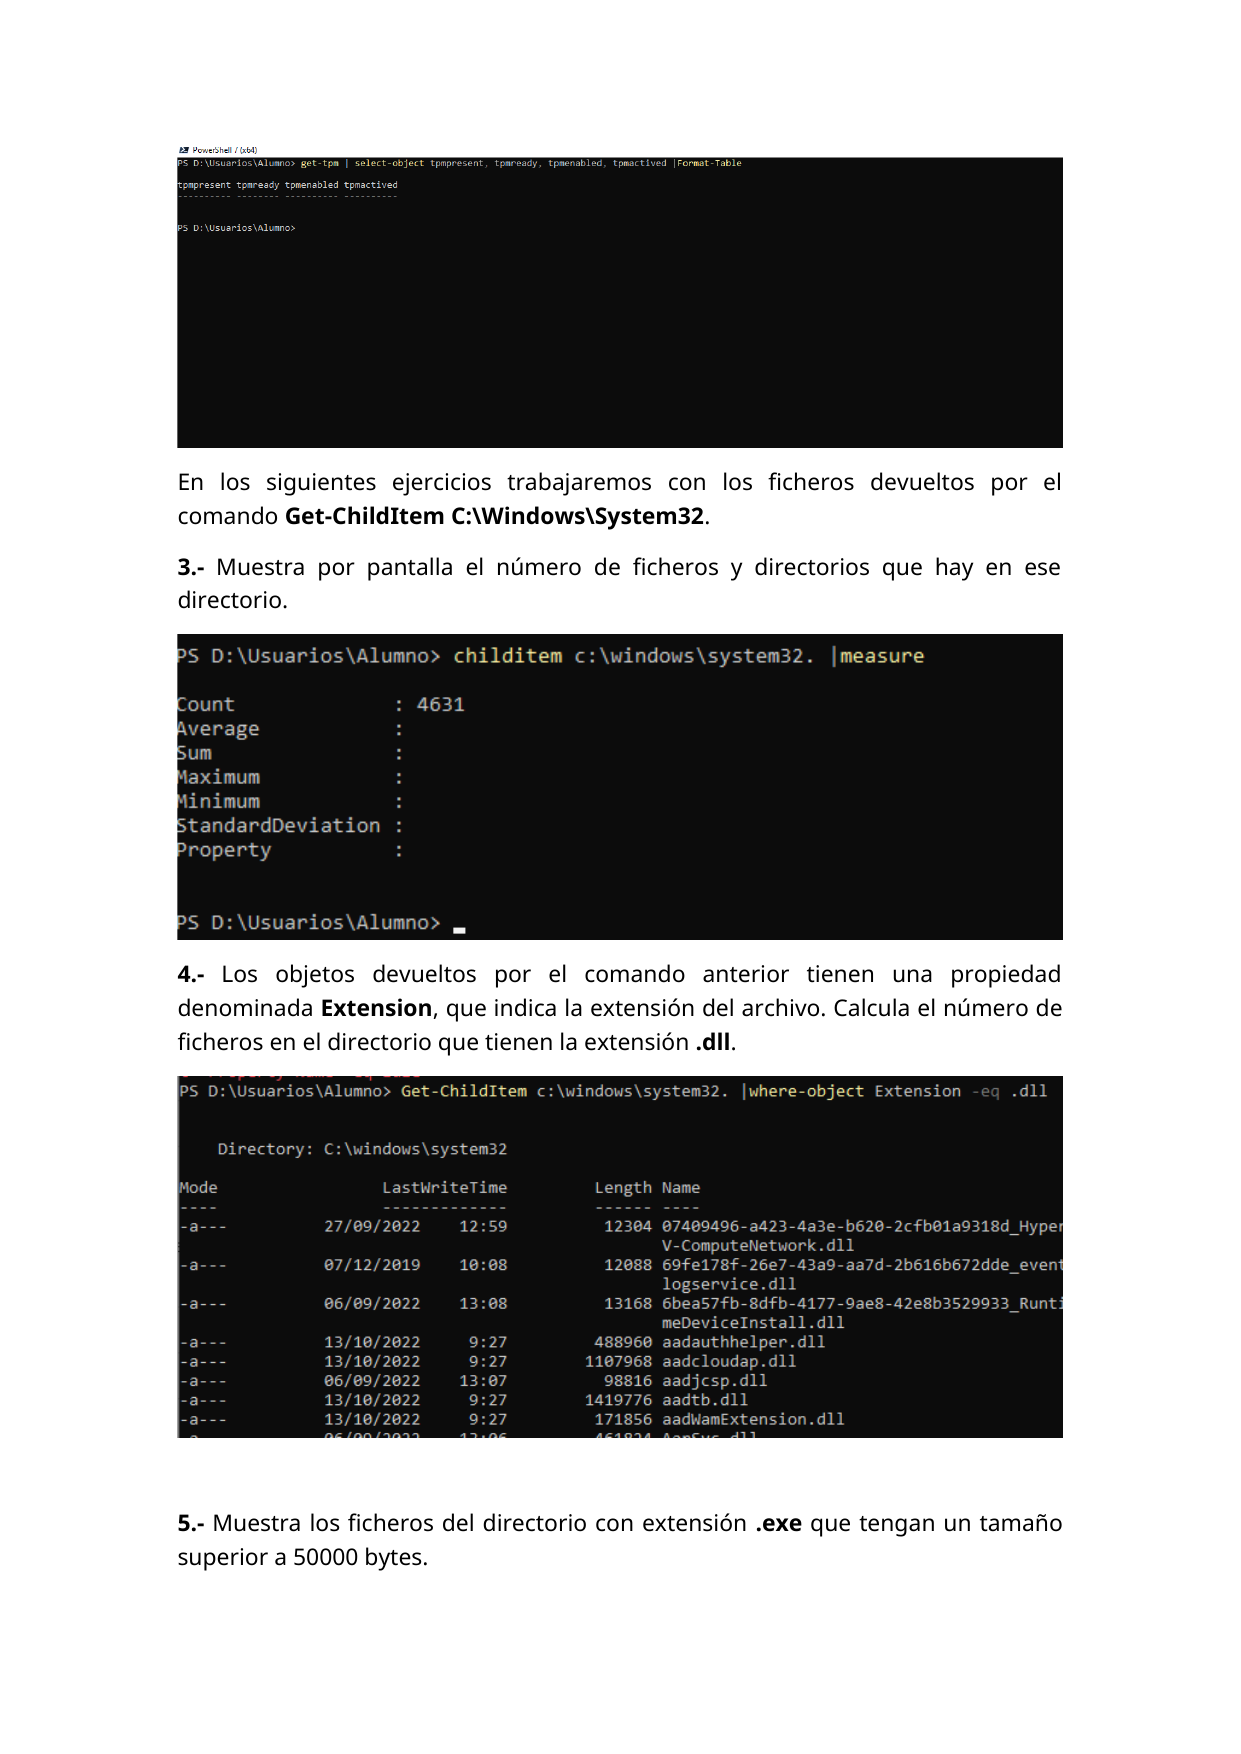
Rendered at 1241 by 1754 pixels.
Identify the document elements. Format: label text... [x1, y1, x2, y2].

picture [177, 1076, 1063, 1438]
picture [177, 147, 1063, 448]
text En los siguientes ejercicios trabajaremos con los ficheros devueltos por el comando Get-ChildItem C:\Windows\System32. [177, 466, 1063, 531]
picture [177, 634, 1063, 940]
text 5.- Muestra los ficheros del directorio con extensión .exe que tengan un tamaño superior a 50000 bytes. [177, 1507, 1063, 1572]
text 4.- Los objetos devueltos por el comando anterior tienen una propiedad denominada Extension, que indica la extensión del archivo. Calcula el número de ficheros en el directorio que tienen la extensión .dll. [177, 958, 1063, 1057]
text 3.- Muestra por pantalla el número de ficheros y directorios que hay en ese directorio. [177, 551, 1063, 616]
